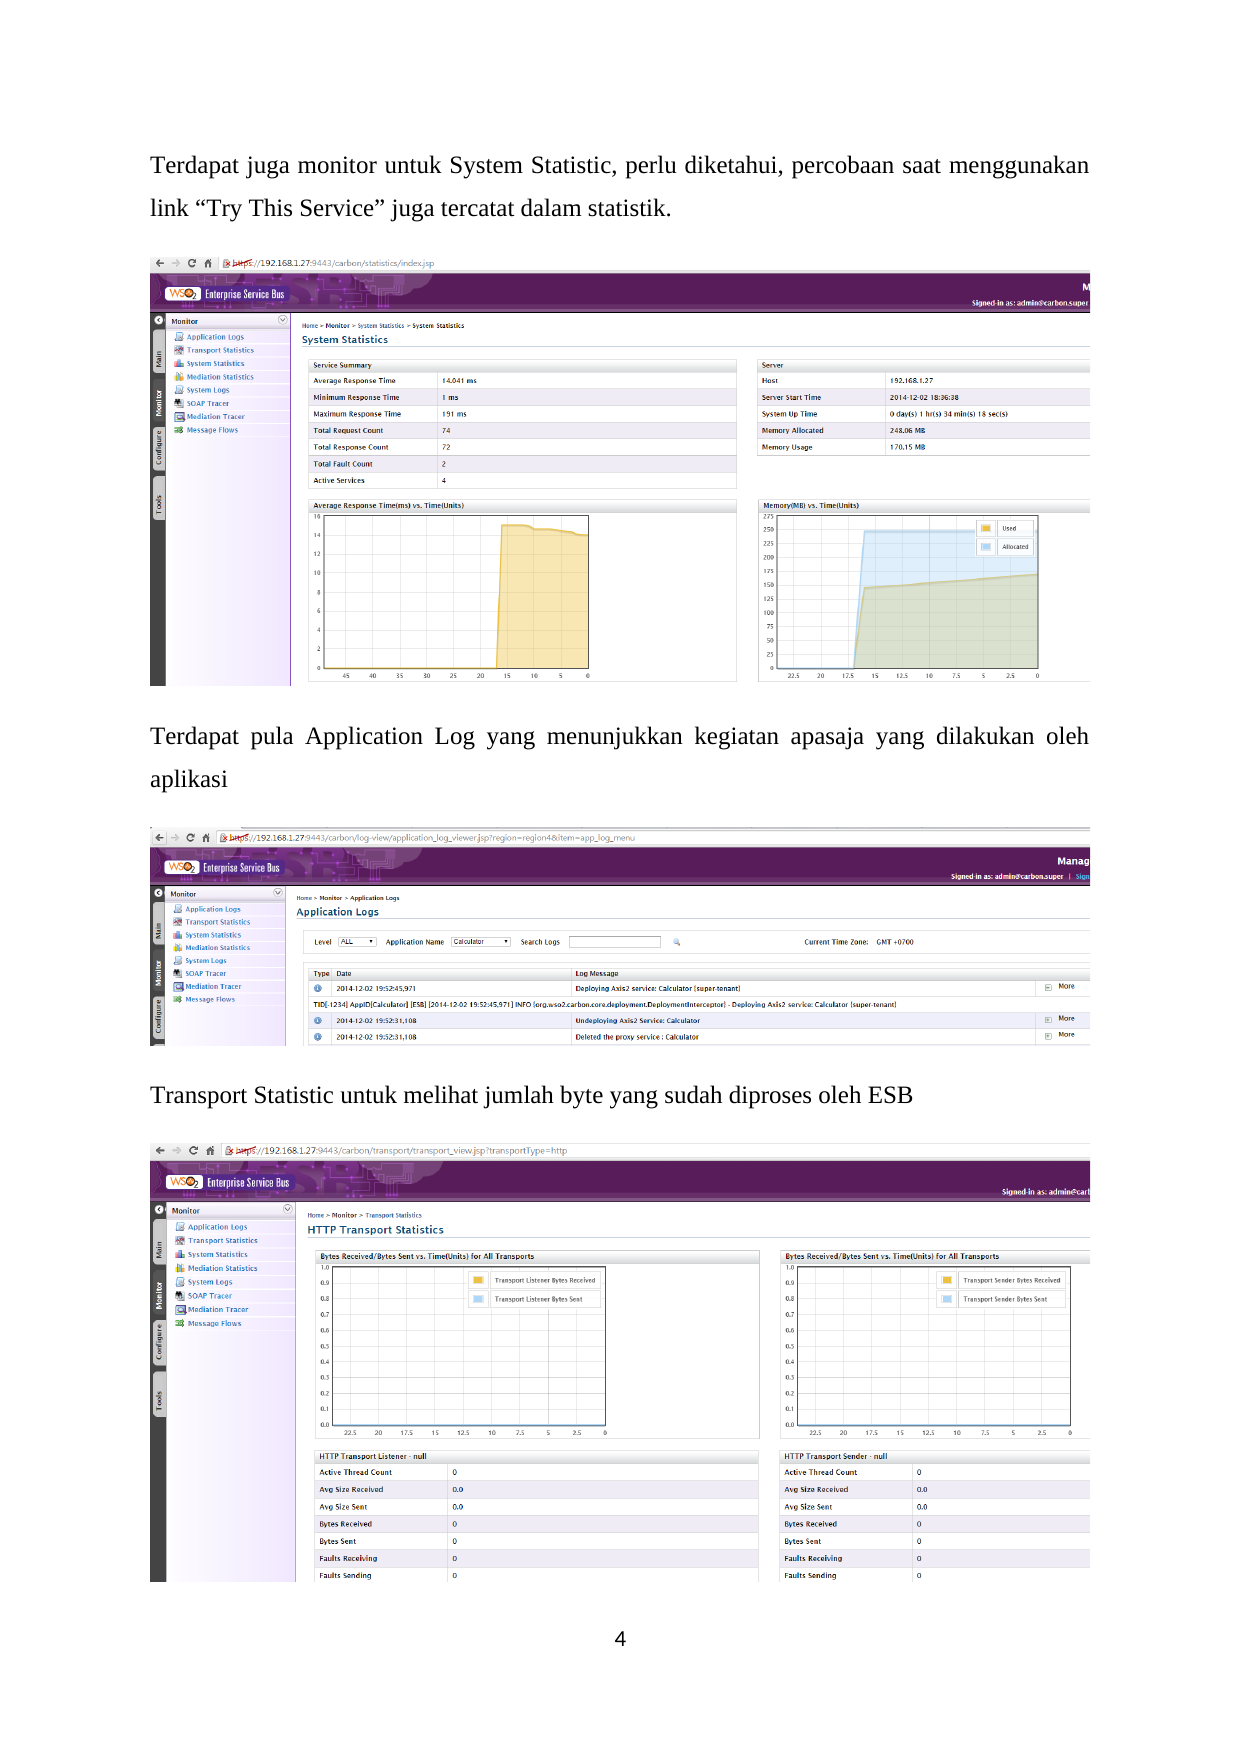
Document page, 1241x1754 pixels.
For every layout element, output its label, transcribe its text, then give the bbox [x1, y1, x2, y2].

text Terdapat juga monitor untuk System Statistic, perlu diketahui, percobaan saat menggunakan link “Try This Service” juga tercatat dalam statistik. [150, 150, 1090, 222]
picture [150, 257, 1091, 686]
text Transport Statistic untuk melihat jumlah byte yang sudah diproses oleh ESB [150, 1080, 1090, 1109]
picture [150, 1143, 1091, 1582]
picture [150, 827, 1091, 1046]
text Terdapat pula Application Log yang menunjukkan kegiatan apasaja yang dilakukan oleh aplikasi [150, 721, 1090, 793]
